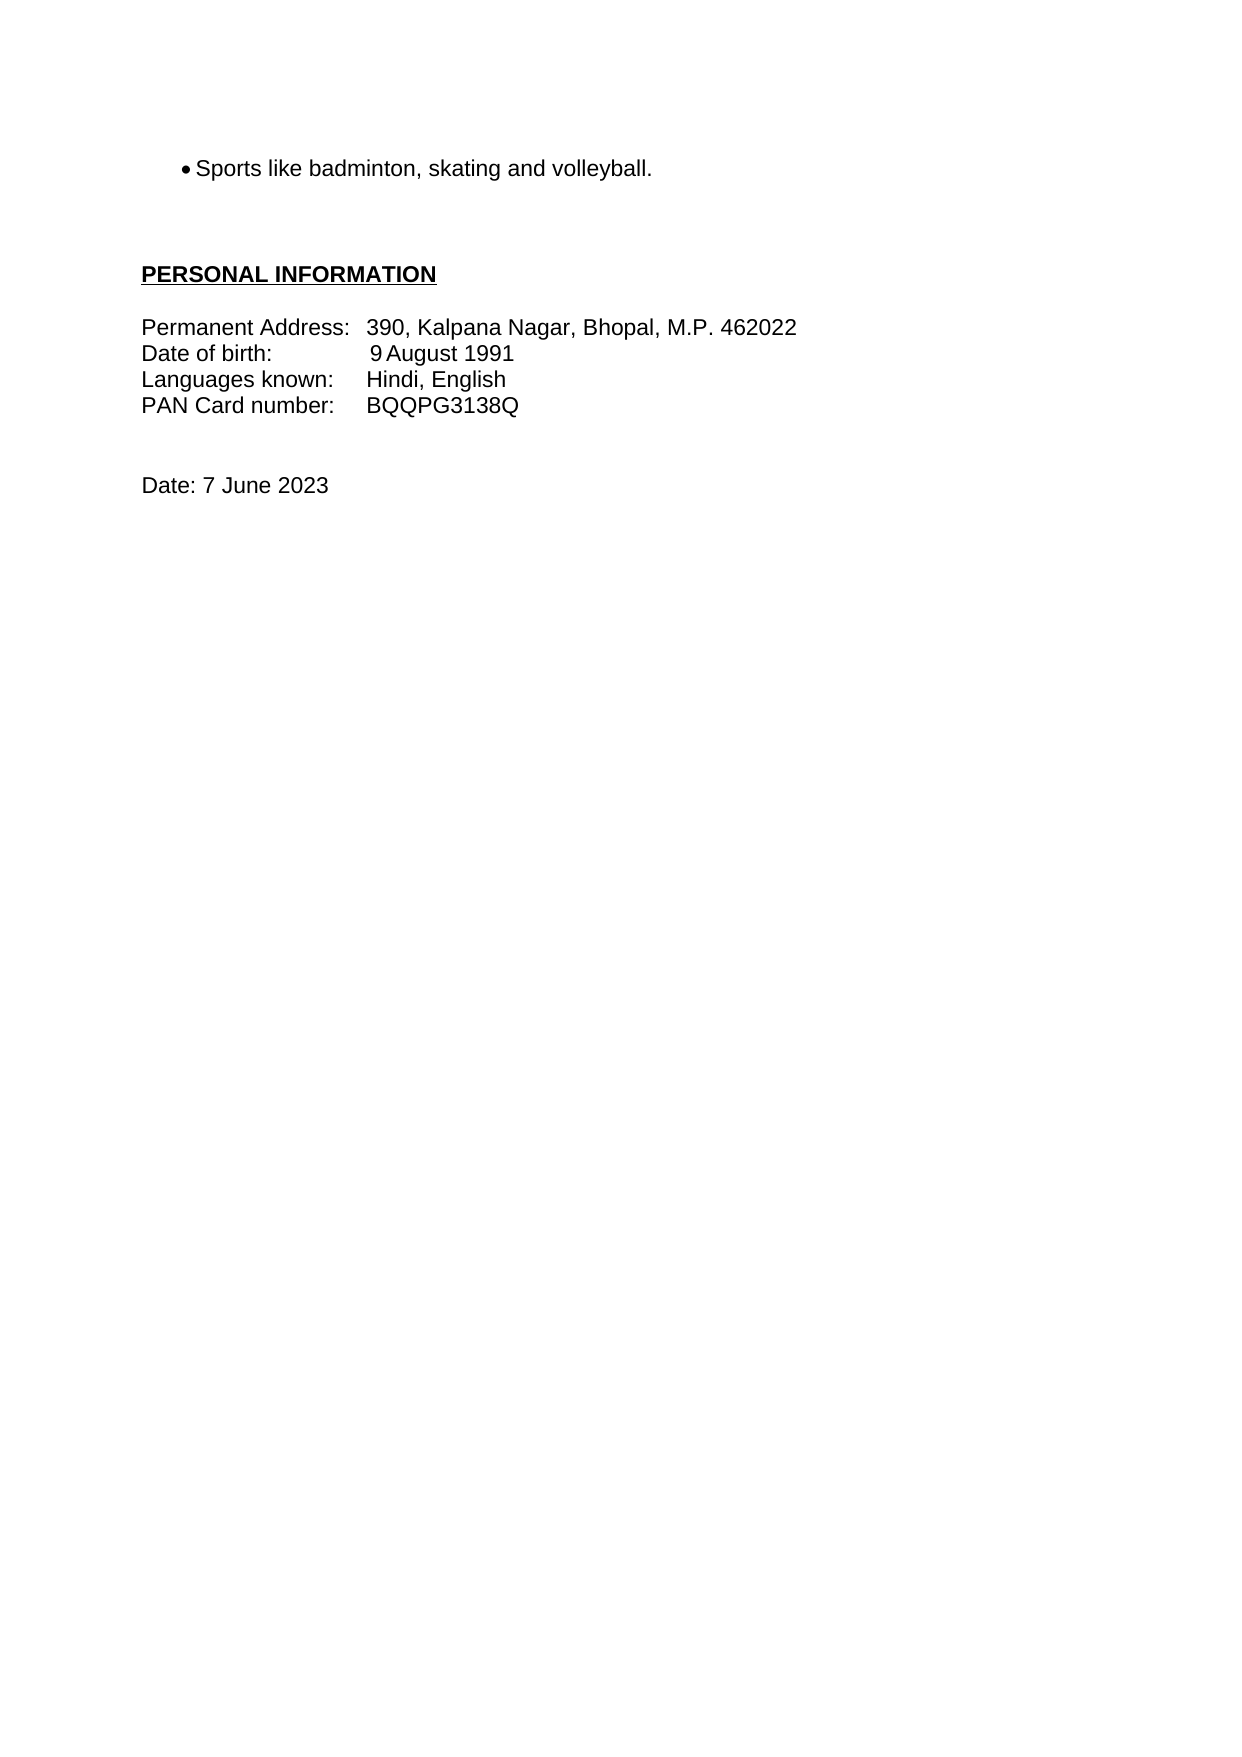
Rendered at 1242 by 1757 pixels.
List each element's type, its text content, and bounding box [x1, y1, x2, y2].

text PERSONAL INFORMATION [141, 261, 1098, 287]
text Date of birth: 9​ ​August 1991 [141, 340, 1098, 366]
text Languages known: Hindi, English [141, 366, 1097, 392]
list Sports like badminton, skating and volleyball. ​ [180, 154, 1097, 182]
text Permanent Address: 390, Kalpana Nagar, Bhopal, M.P. 462022 [141, 313, 1097, 340]
text Date: 7 June 2023 [141, 472, 1097, 498]
text PAN Card number: BQQPG3138Q [141, 392, 1097, 419]
